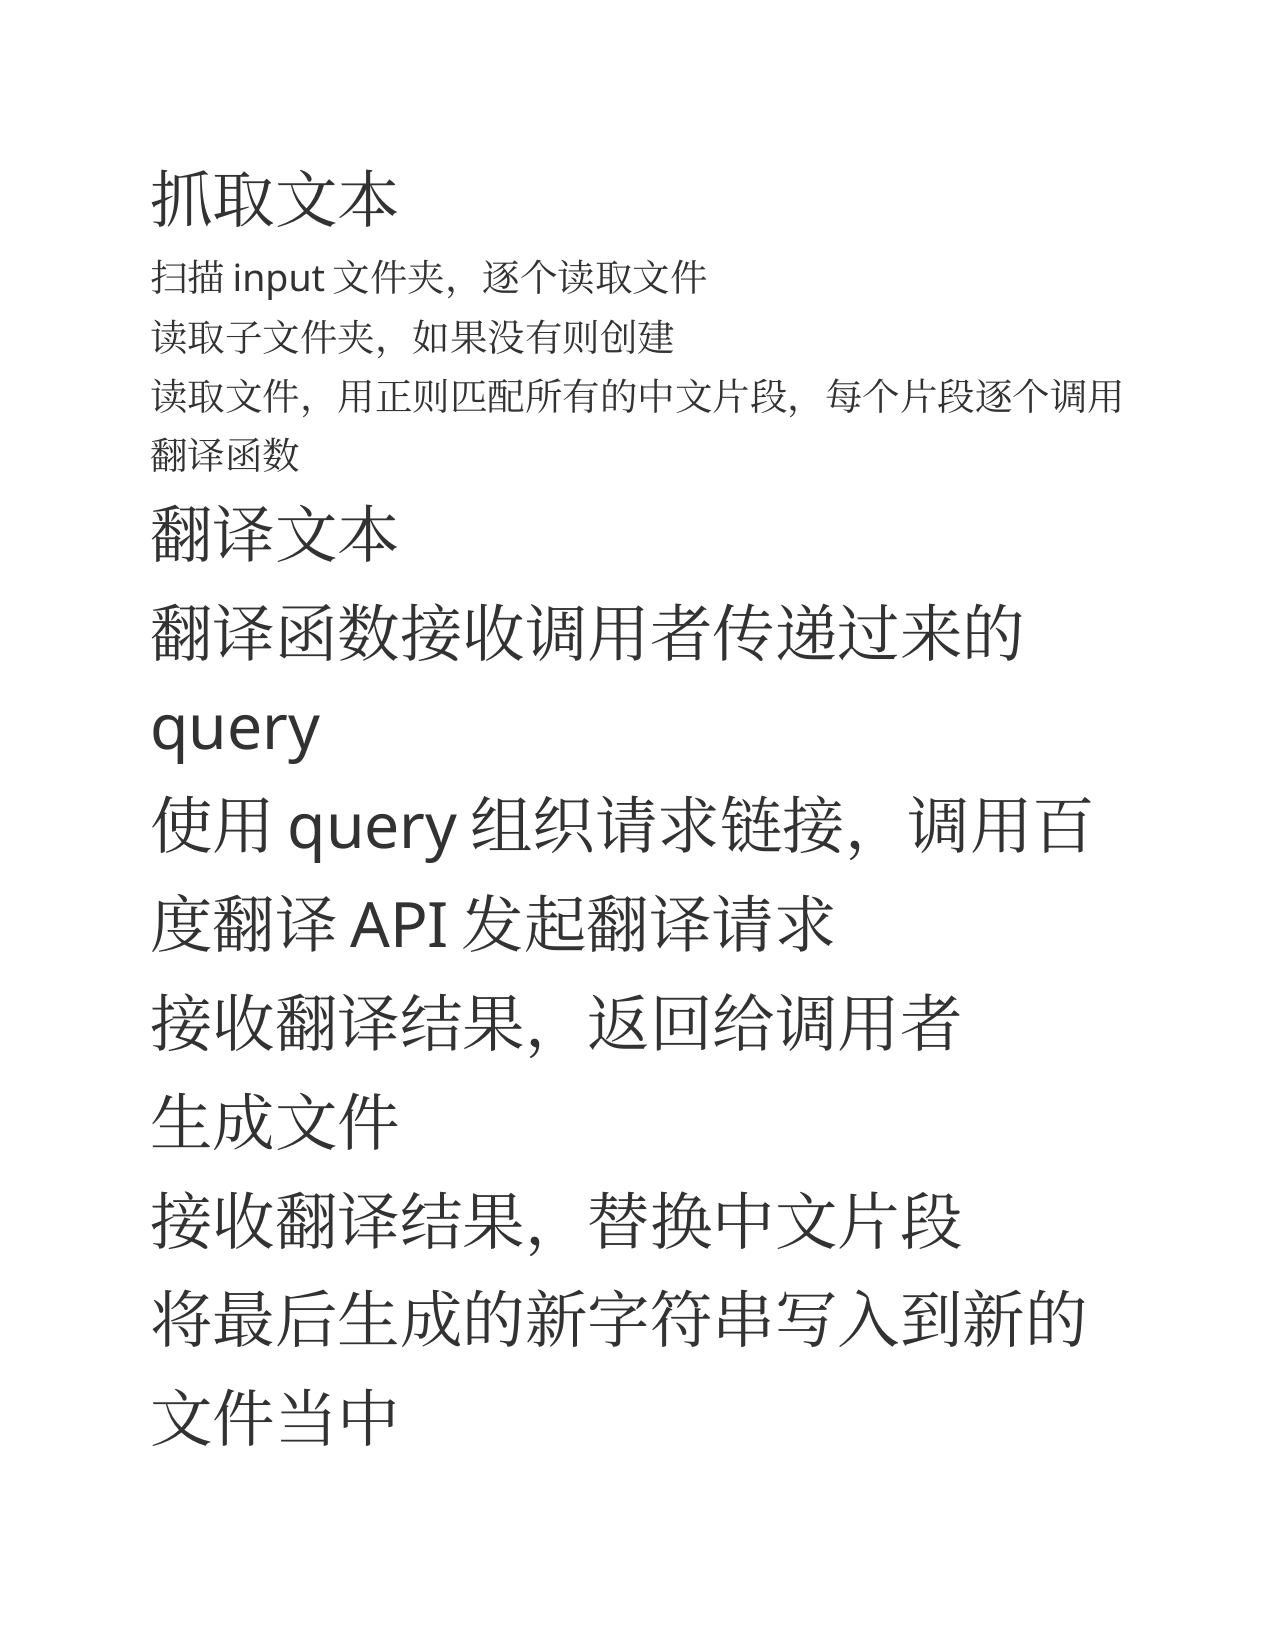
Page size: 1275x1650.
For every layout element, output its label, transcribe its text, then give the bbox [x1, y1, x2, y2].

text 抓取文本 [150, 150, 1125, 240]
text 翻译文本 [150, 486, 1125, 575]
text 扫描input文件夹，逐个读取文件 [150, 249, 1125, 303]
text 接收翻译结果，替换中文片段 [150, 1172, 1125, 1262]
text 使用query组织请求链接，调用百度翻译API发起翻译请求 [150, 776, 1125, 966]
text 读取子文件夹，如果没有则创建 [150, 308, 1125, 362]
text 翻译函数接收调用者传递过来的query [150, 584, 1125, 768]
text 生成文件 [150, 1073, 1125, 1163]
text 将最后生成的新字符串写入到新的文件当中 [150, 1271, 1125, 1459]
text 读取文件，用正则匹配所有的中文片段，每个片段逐个调用翻译函数 [150, 367, 1125, 480]
text 接收翻译结果，返回给调用者 [150, 975, 1125, 1064]
